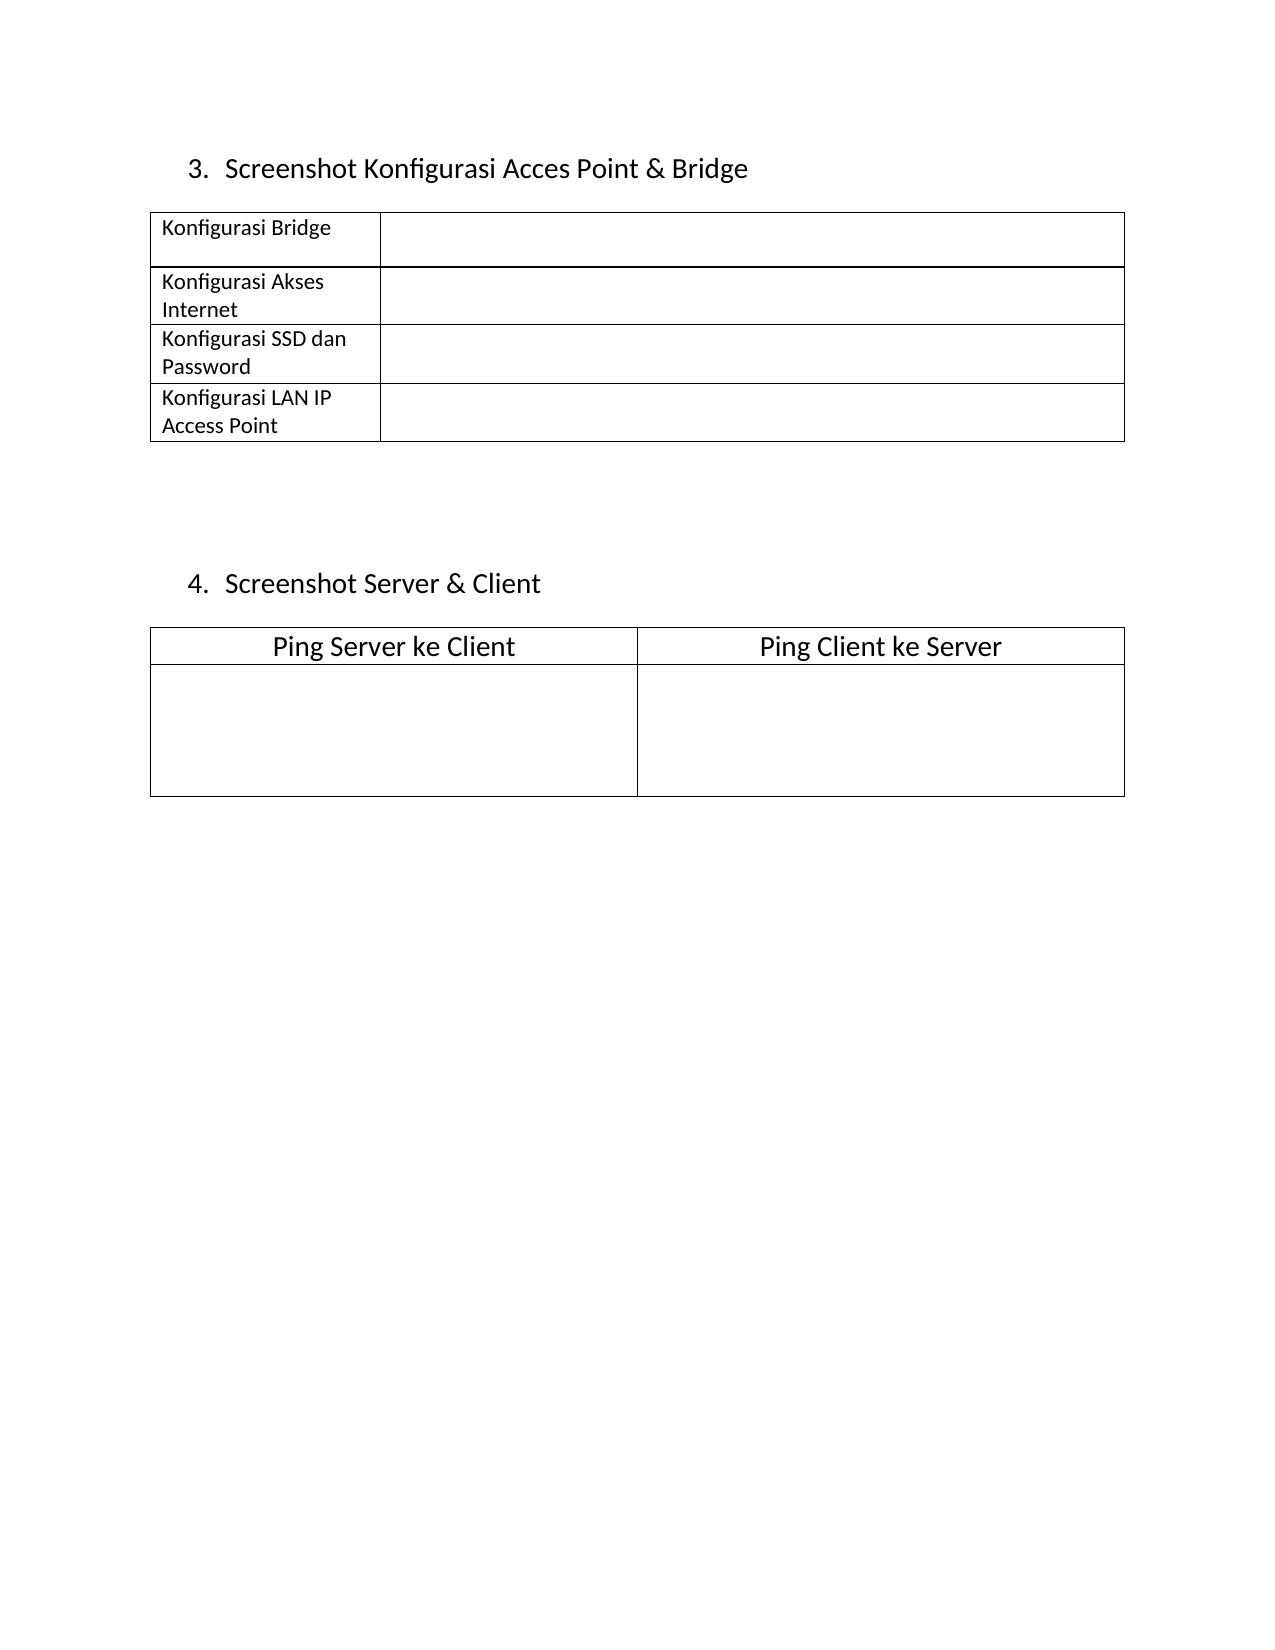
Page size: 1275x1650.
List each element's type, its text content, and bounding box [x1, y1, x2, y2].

table_header Konfigurasi Bridge [151, 213, 380, 266]
table_cell Konfigurasi Akses Internet [151, 268, 380, 323]
table_header [381, 213, 1124, 266]
list Screenshot Konfigurasi Acces Point & Bridge [187, 150, 1125, 186]
table_cell [151, 665, 637, 796]
table_cell Konfigurasi LAN IP Access Point [151, 384, 380, 441]
table_header Ping Server ke Client [151, 628, 637, 664]
table_cell [381, 268, 1124, 323]
list Screenshot Server & Client [187, 565, 1125, 601]
table_cell Konfigurasi SSD dan Password [151, 325, 380, 382]
table_cell [381, 384, 1124, 441]
table_header Ping Client ke Server [638, 628, 1124, 664]
table_cell [381, 325, 1124, 382]
table_cell [638, 665, 1124, 796]
